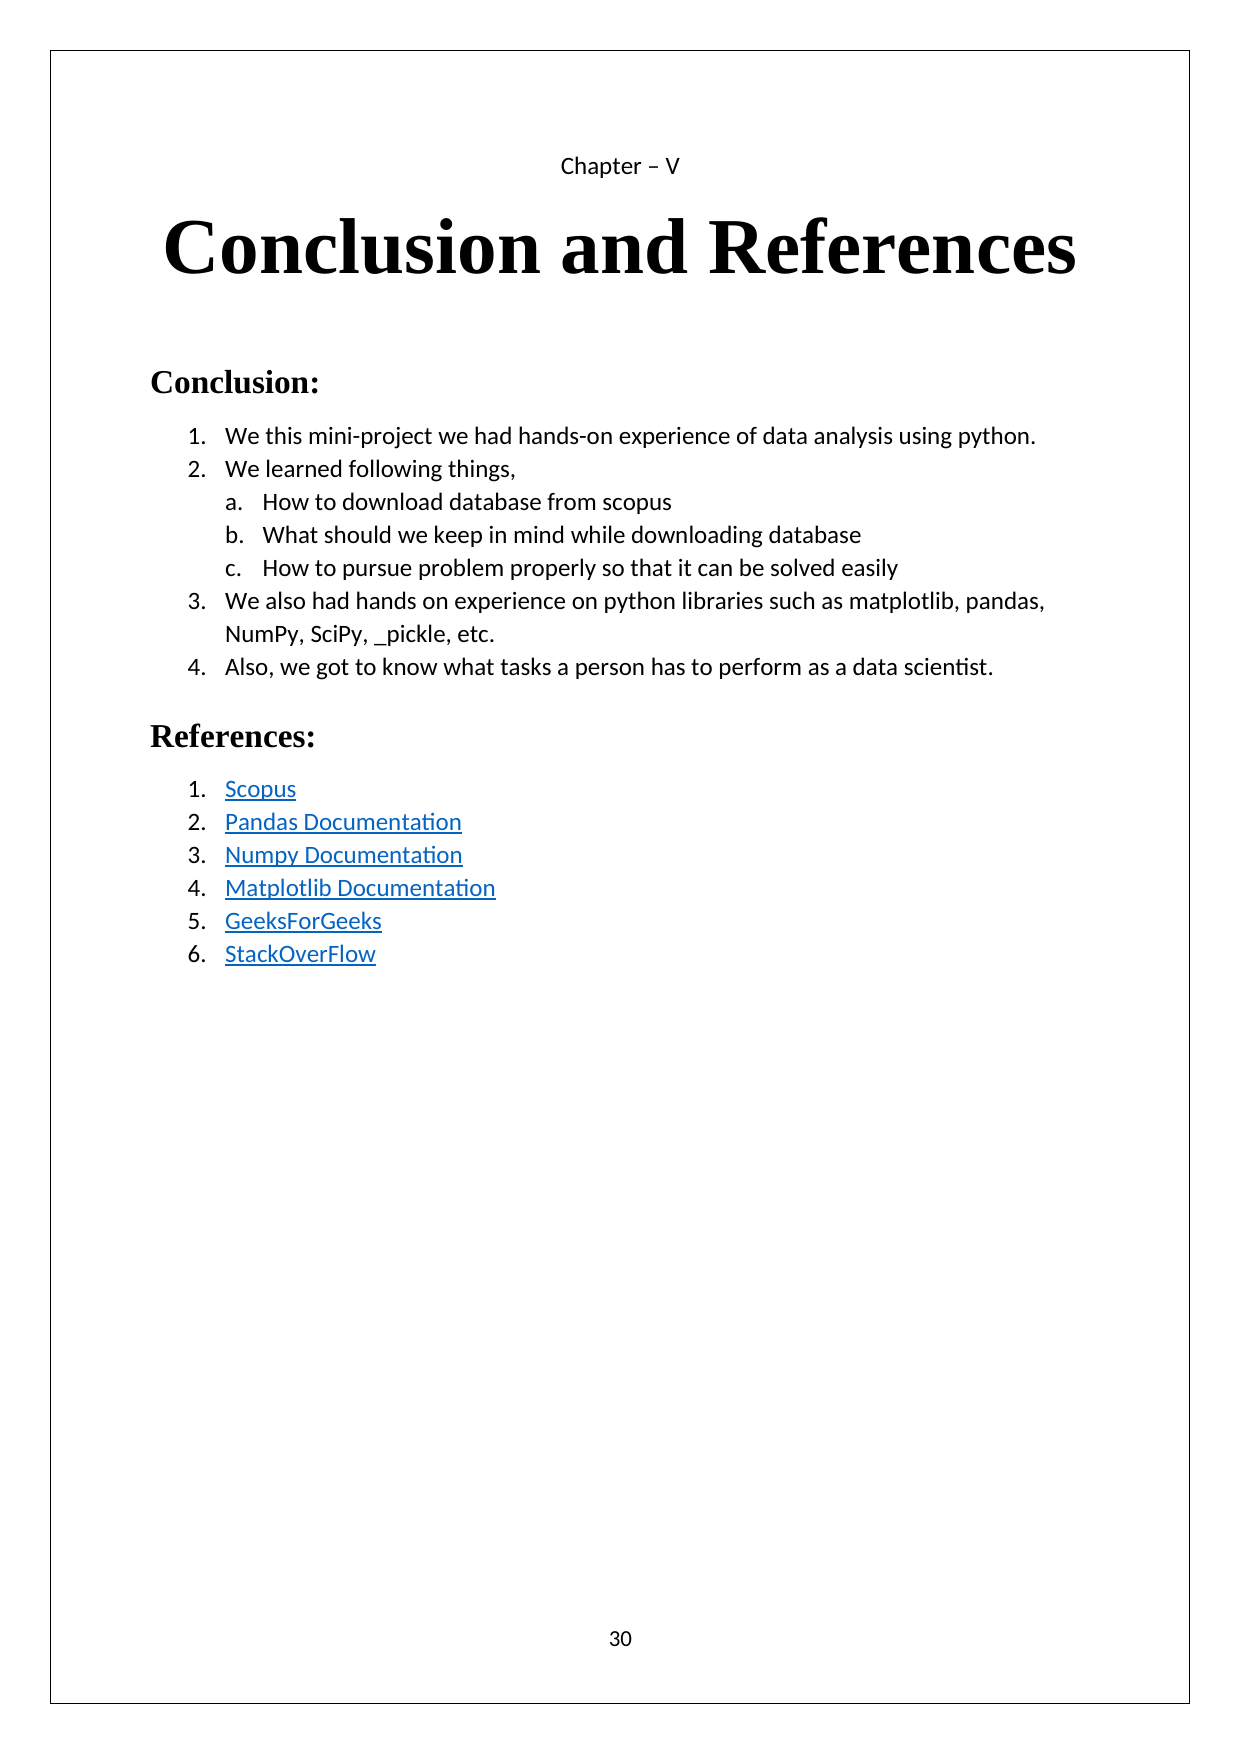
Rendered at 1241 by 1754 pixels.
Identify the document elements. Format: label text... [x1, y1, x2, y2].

list What should we keep in mind while downloading database [225, 519, 1090, 549]
list GeeksForGeeks [187, 905, 1090, 936]
list References: [150, 716, 1090, 755]
list Pandas Documentation [187, 806, 1090, 837]
list How to download database from scopus [225, 486, 1090, 517]
list StackOverFlow [187, 938, 1090, 968]
list We this mini-project we had hands-on experience of data analysis using python. [187, 420, 1090, 451]
text Chapter – V [150, 150, 1090, 181]
list Also, we got to know what tasks a person has to perform as a data scientist. [187, 651, 1090, 681]
text Conclusion: [150, 362, 1090, 401]
list Matplotlib Documentation [187, 872, 1090, 903]
list We learned following things, [187, 453, 1090, 484]
list How to pursue problem properly so that it can be solved easily [225, 552, 1090, 582]
list Numpy Documentation [187, 839, 1090, 870]
list We also had hands on experience on python libraries such as matplotlib, pandas, NumPy, SciPy, _pickle, etc. [187, 585, 1090, 648]
text Conclusion and References [150, 199, 1090, 291]
list Scopus [187, 773, 1090, 804]
